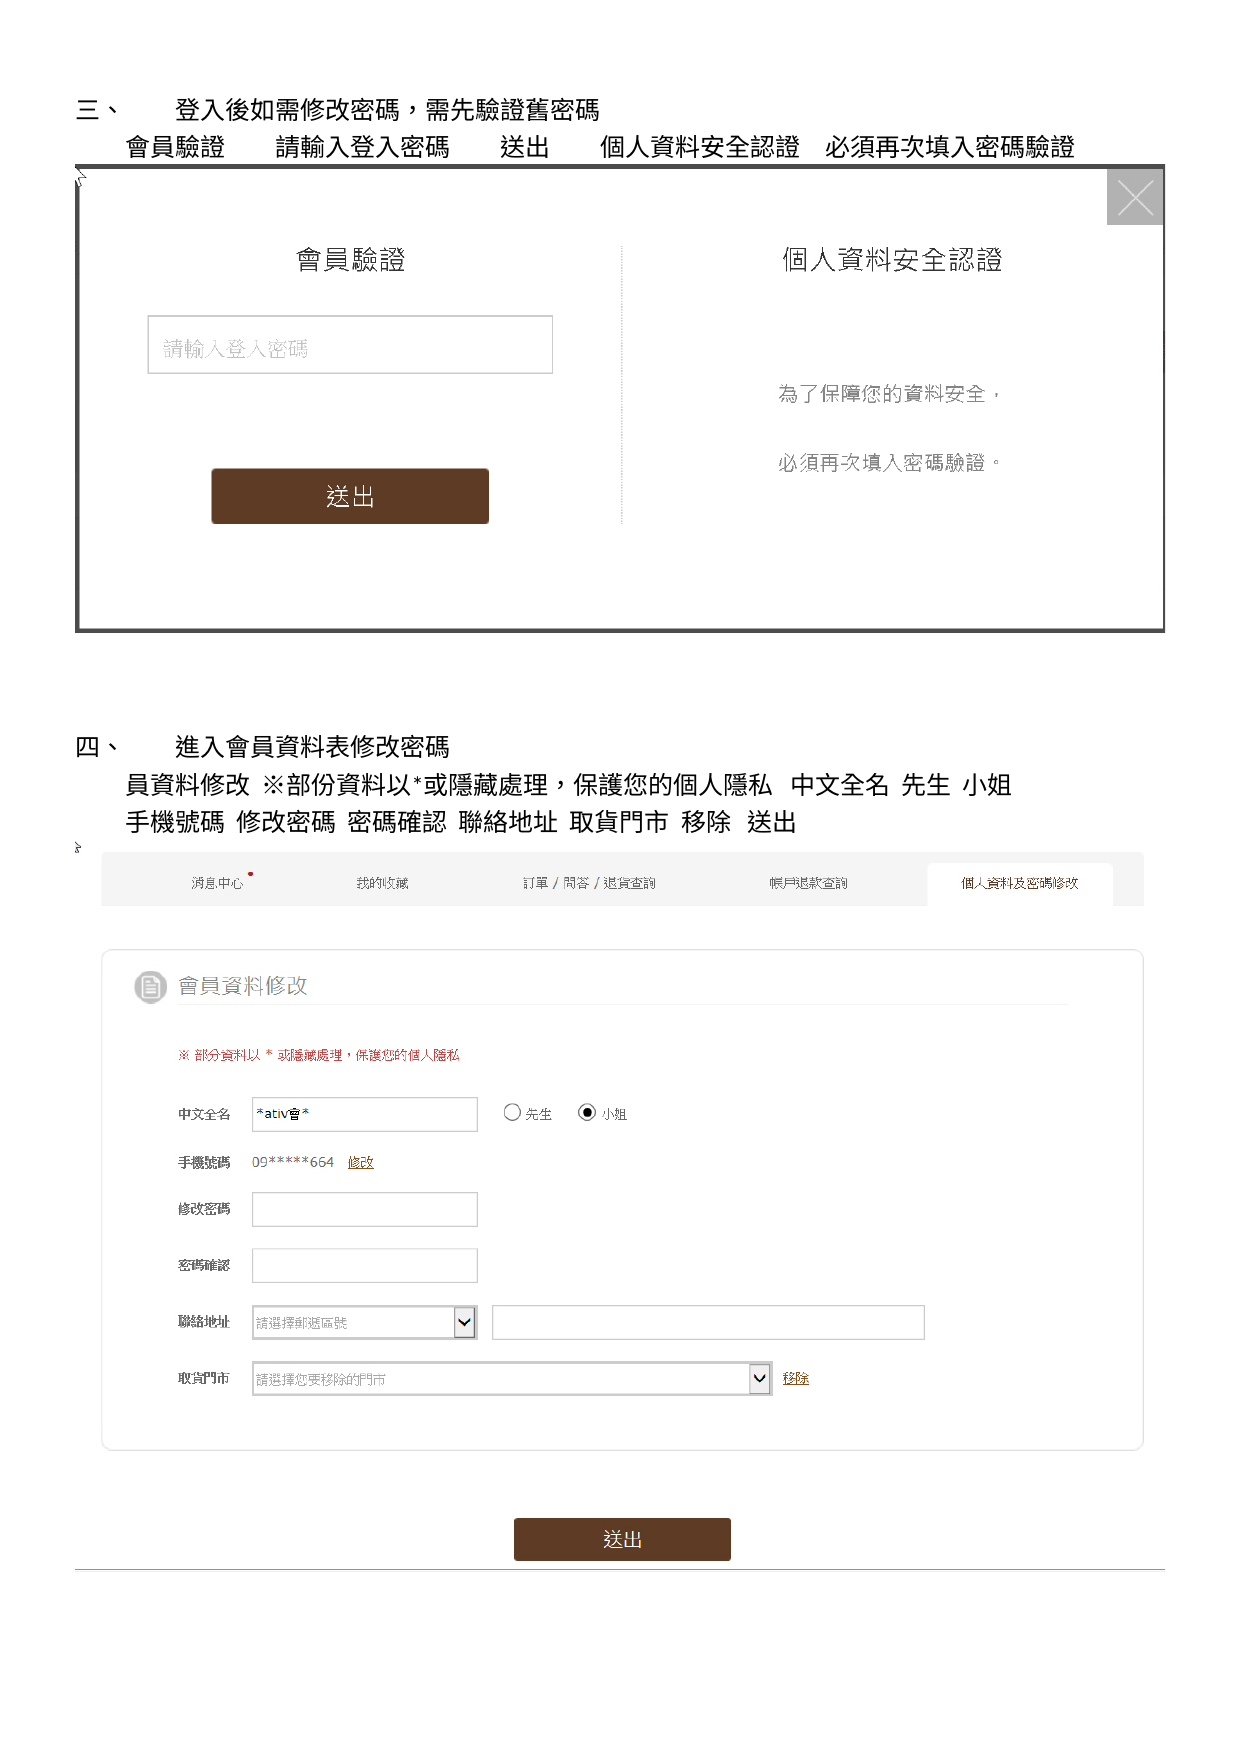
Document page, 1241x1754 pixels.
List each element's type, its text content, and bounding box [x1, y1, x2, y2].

list 會員驗證 請輸入登入密碼 送出 個人資料安全認證 必須再次填入密碼驗證 [125, 127, 1165, 164]
picture [75, 164, 1166, 633]
picture [75, 839, 1166, 1572]
list 員資料修改 ※部份資料以*或隱藏處理，保護您的個人隱私 中文全名 先生 小姐 [125, 764, 1165, 802]
list 手機號碼 修改密碼 密碼確認 聯絡地址 取貨門市 移除 送出 [125, 802, 1165, 839]
list 登入後如需修改密碼，需先驗證舊密碼 [75, 89, 1165, 127]
list 進入會員資料表修改密碼 [75, 727, 1165, 764]
